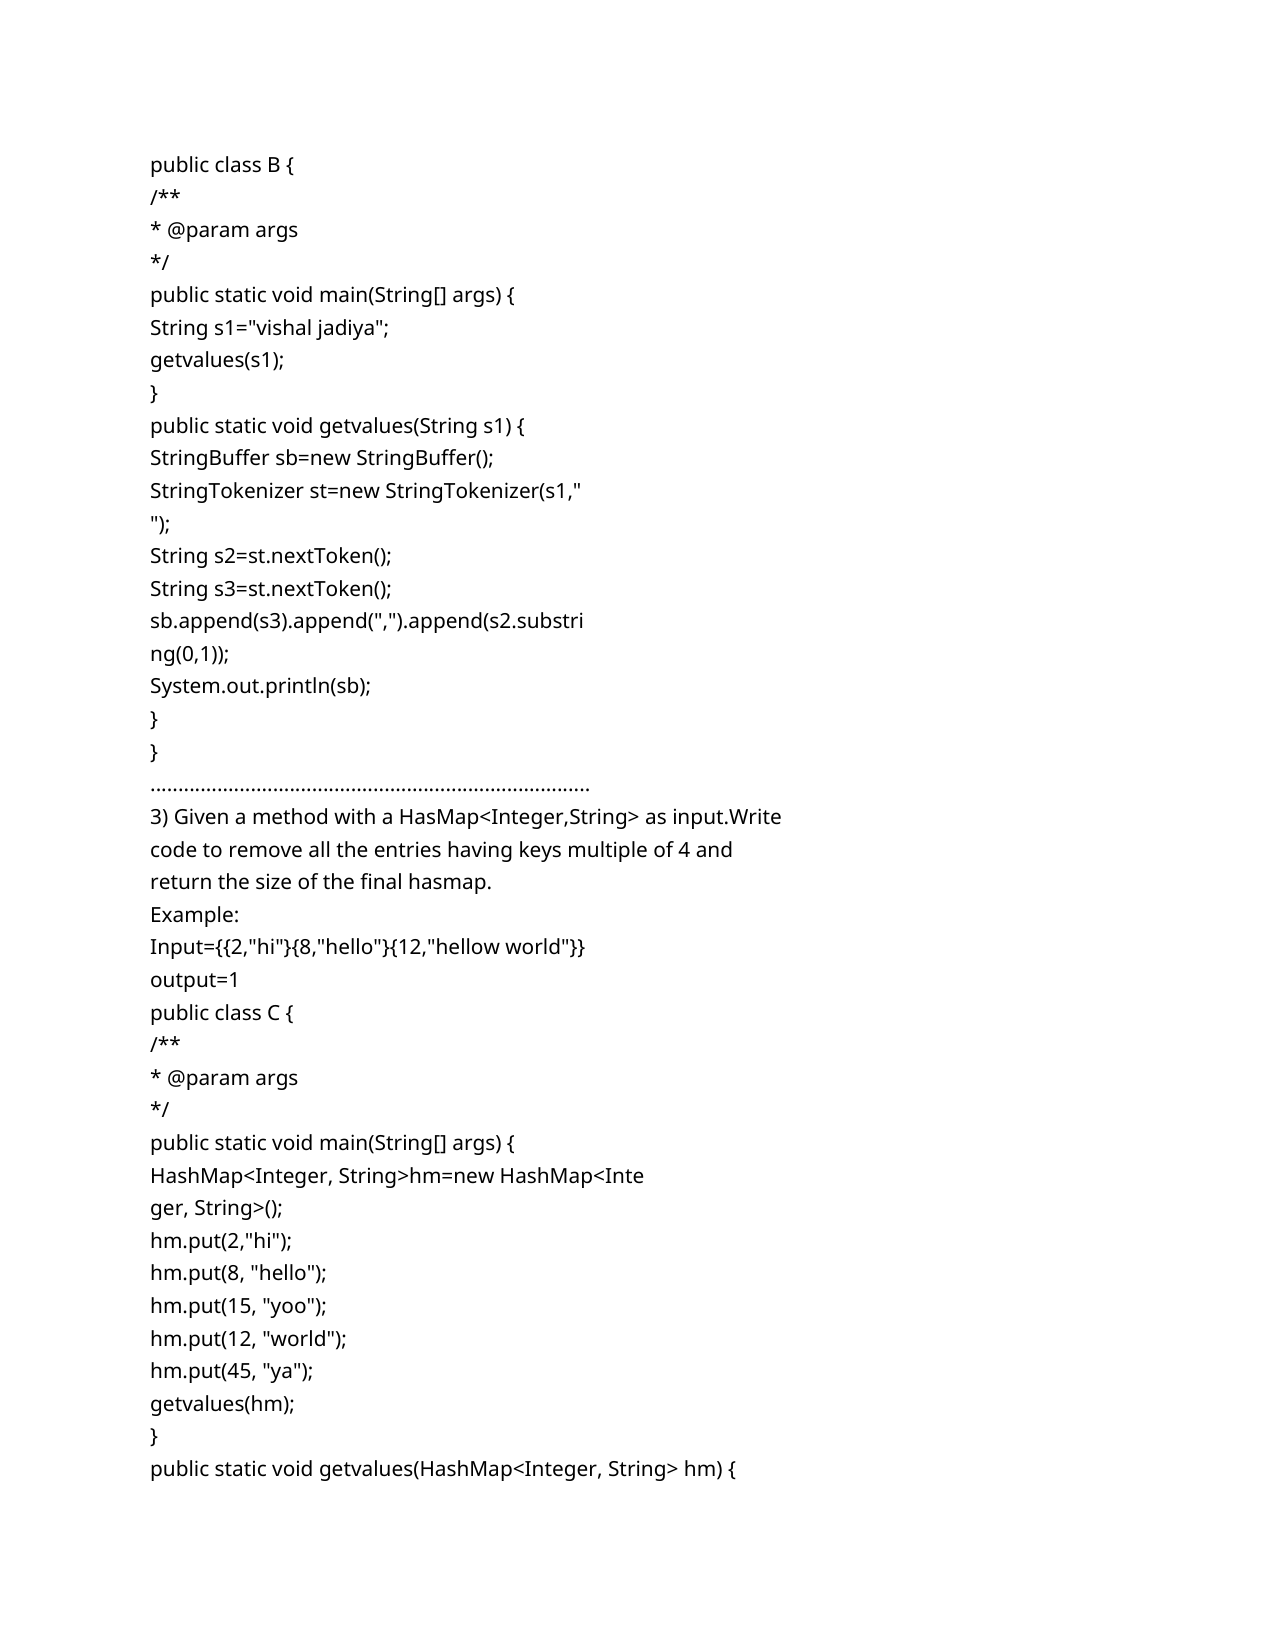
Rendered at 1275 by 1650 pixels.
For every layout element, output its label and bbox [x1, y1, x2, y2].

text [150, 150, 1125, 1483]
